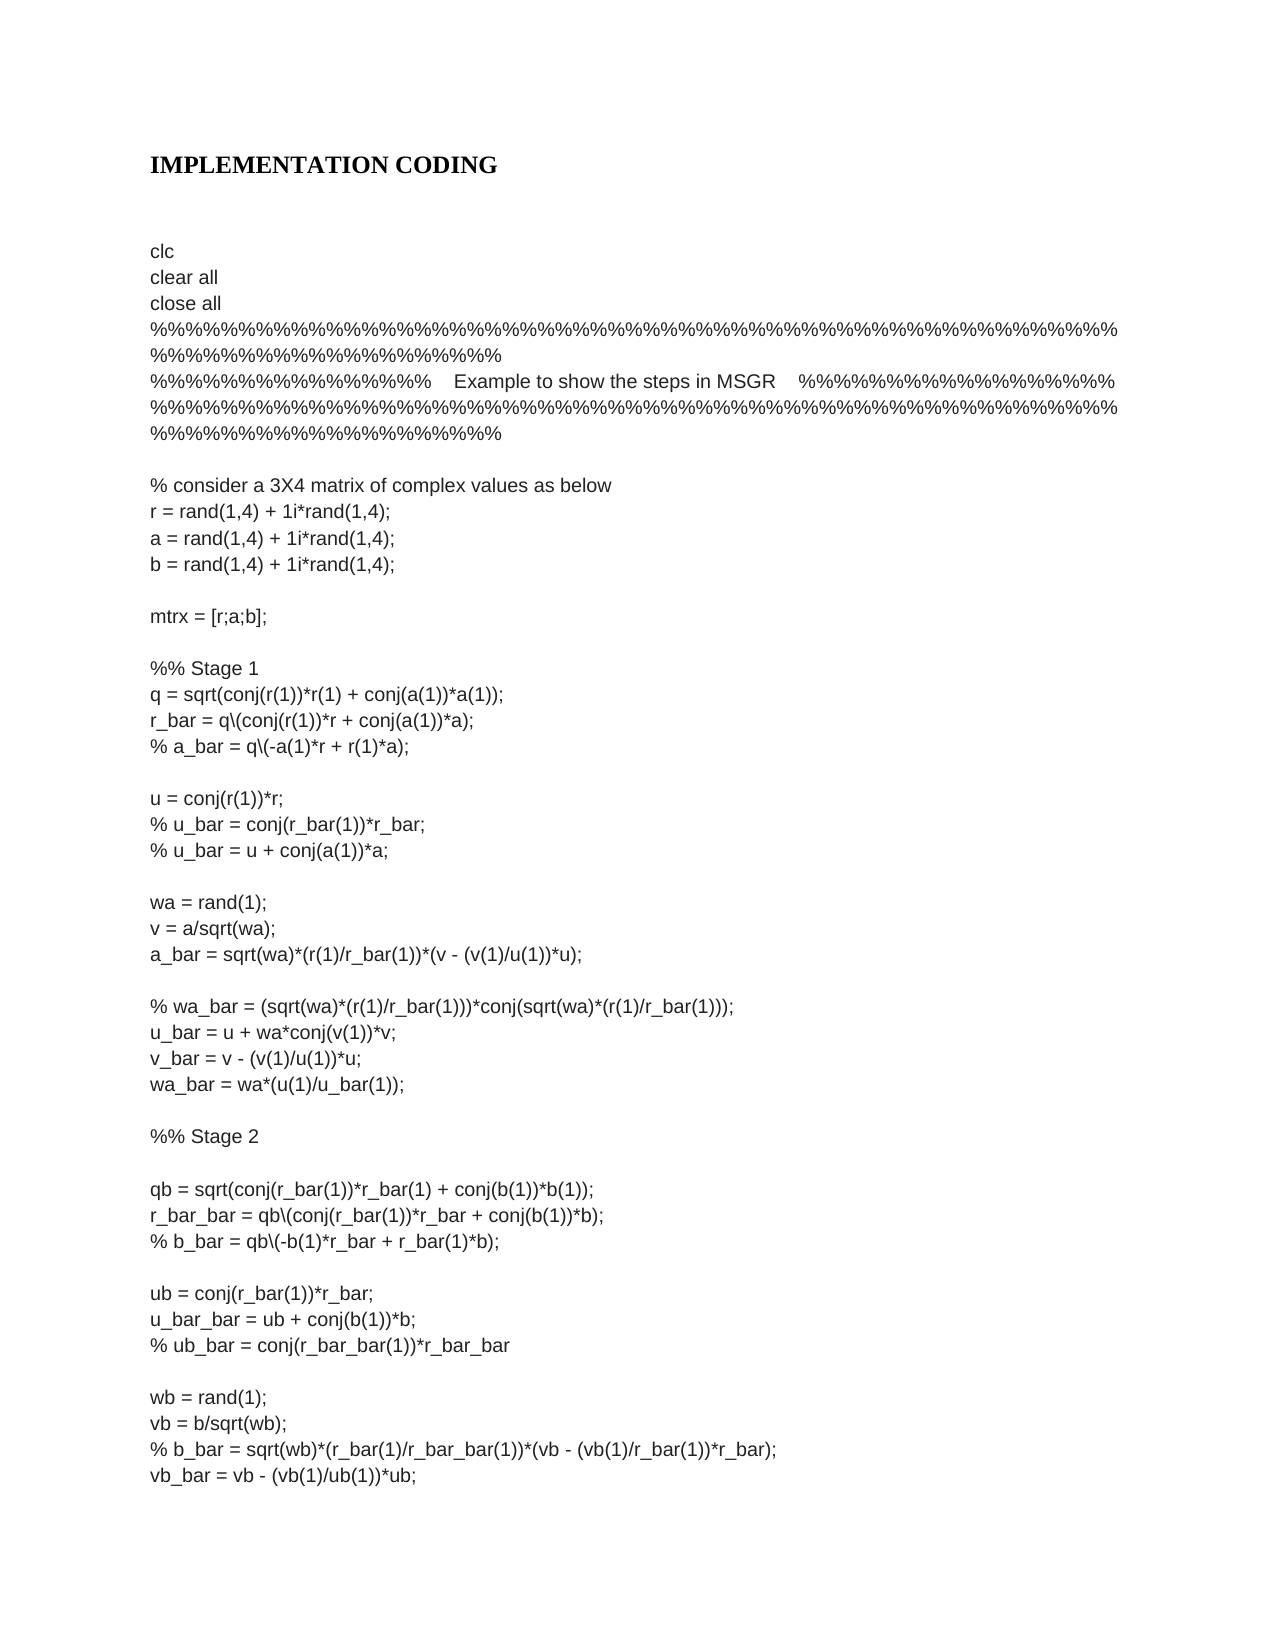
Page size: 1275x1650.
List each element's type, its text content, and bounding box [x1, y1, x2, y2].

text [150, 240, 1125, 1487]
text IMPLEMENTATION CODING [150, 150, 1125, 179]
